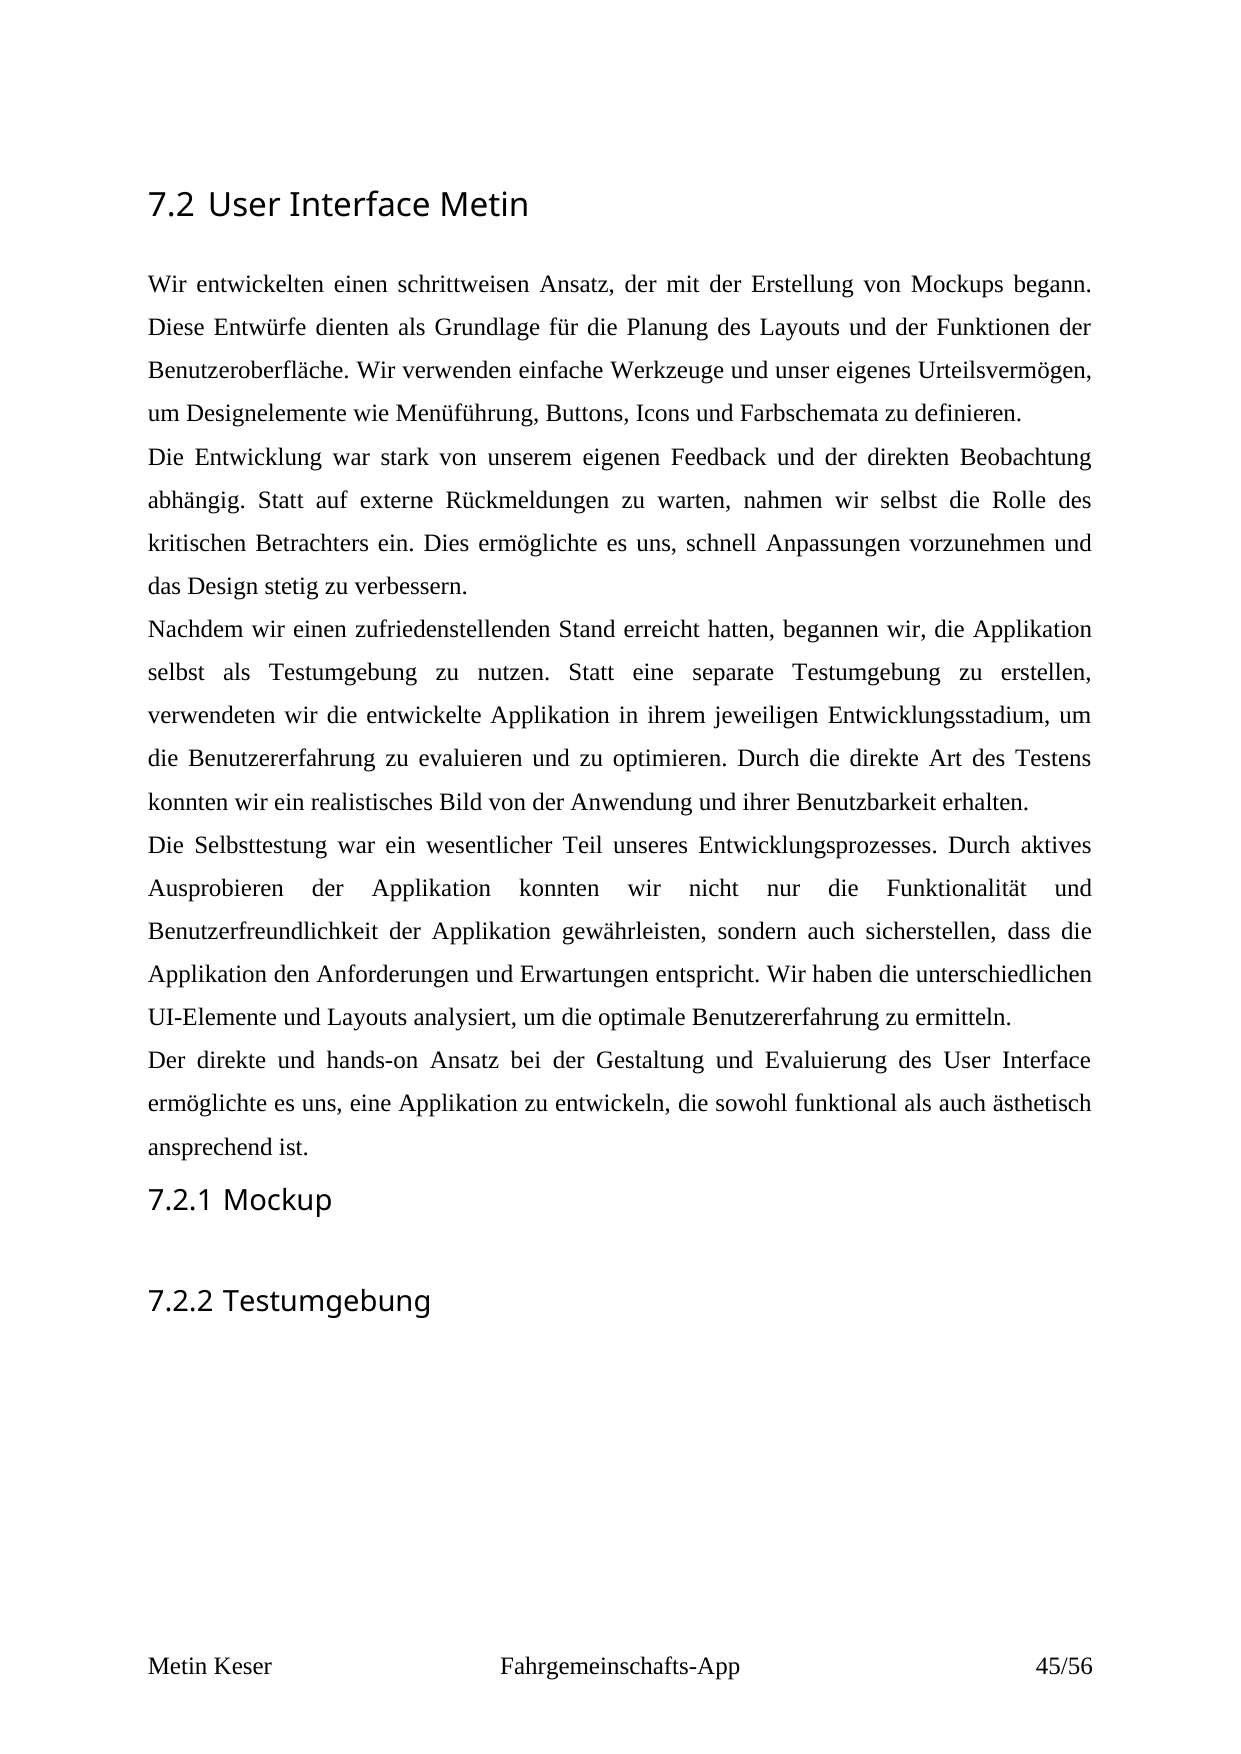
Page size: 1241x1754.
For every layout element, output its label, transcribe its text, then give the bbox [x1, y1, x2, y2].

text Die Selbsttestung war ein wesentlicher Teil unseres Entwicklungsprozesses. Durch aktives Ausprobieren der Applikation konnten wir nicht nur die Funktionalität und Benutzerfreundlichkeit der Applikation gewährleisten, sondern auch sicherstellen, dass die Applikation den Anforderungen und Erwartungen entspricht. Wir haben die unterschiedlichen UI-Elemente und Layouts analysiert, um die optimale Benutzererfahrung zu ermitteln. [148, 830, 1093, 1031]
text Nachdem wir einen zufriedenstellenden Stand erreicht hatten, begannen wir, die Applikation selbst als Testumgebung zu nutzen. Statt eine separate Testumgebung zu erstellen, verwendeten wir die entwickelte Applikation in ihrem jeweiligen Entwicklungsstadium, um die Benutzererfahrung zu evaluieren und zu optimieren. Durch die direkte Art des Testens konnten wir ein realistisches Bild von der Anwendung und ihrer Benutzbarkeit erhalten. [148, 614, 1093, 815]
subtitle Mockup [148, 1179, 1093, 1218]
text Der direkte und hands-on Ansatz bei der Gestaltung und Evaluierung des User Interface ermöglichte es uns, eine Applikation zu entwickeln, die sowohl funktional als auch ästhetisch ansprechend ist. [148, 1045, 1093, 1160]
subtitle User Interface Metin [148, 181, 1093, 226]
subtitle Testumgebung [148, 1280, 1093, 1320]
text Wir entwickelten einen schrittweisen Ansatz, der mit der Erstellung von Mockups begann. Diese Entwürfe dienten als Grundlage für die Planung des Layouts und der Funktionen der Benutzeroberfläche. Wir verwenden einfache Werkzeuge und unser eigenes Urteilsvermögen, um Designelemente wie Menüführung, Buttons, Icons und Farbschemata zu definieren. [148, 269, 1093, 427]
text Die Entwicklung war stark von unserem eigenen Feedback und der direkten Beobachtung abhängig. Statt auf externe Rückmeldungen zu warten, nahmen wir selbst die Rolle des kritischen Betrachters ein. Dies ermöglichte es uns, schnell Anpassungen vorzunehmen und das Design stetig zu verbessern. [148, 442, 1093, 600]
